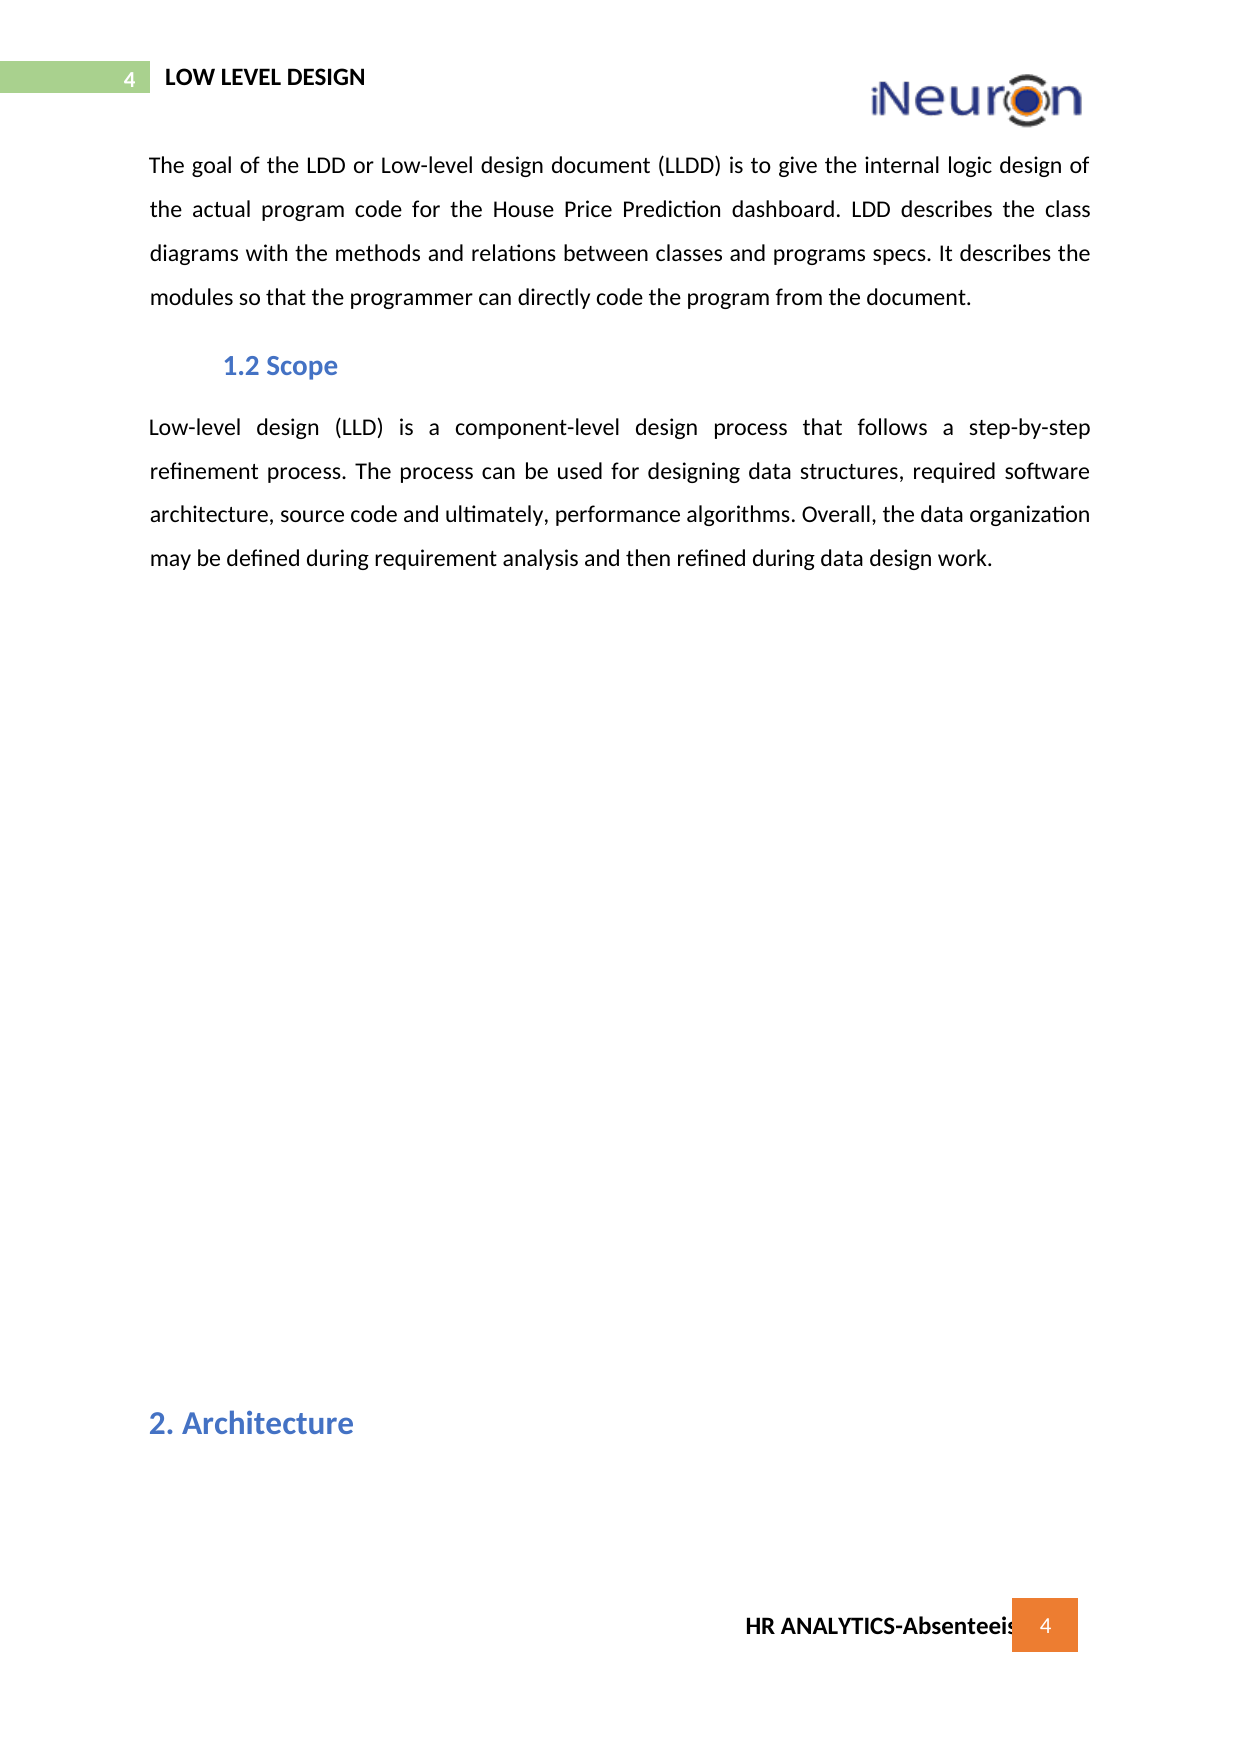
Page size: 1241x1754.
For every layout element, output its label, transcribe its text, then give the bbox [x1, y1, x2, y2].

subtitle 1.2 Scope [148, 347, 1095, 383]
text Low-level design (LLD) is a component-level design process that follows a step-by-step refinement process. The process can be used for designing data structures, required software architecture, source code and ultimately, performance algorithms. Overall, the data organization may be defined during requirement analysis and then refined during data design work. [148, 412, 1092, 572]
text The goal of the LDD or Low-level design document (LLDD) is to give the internal logic design of the actual program code for the House Price Prediction dashboard. LDD describes the class diagrams with the methods and relations between classes and programs specs. It describes the modules so that the programmer can directly code the program from the document. [148, 150, 1092, 311]
picture [870, 73, 1085, 129]
subtitle 2. Architecture [148, 1402, 1095, 1442]
